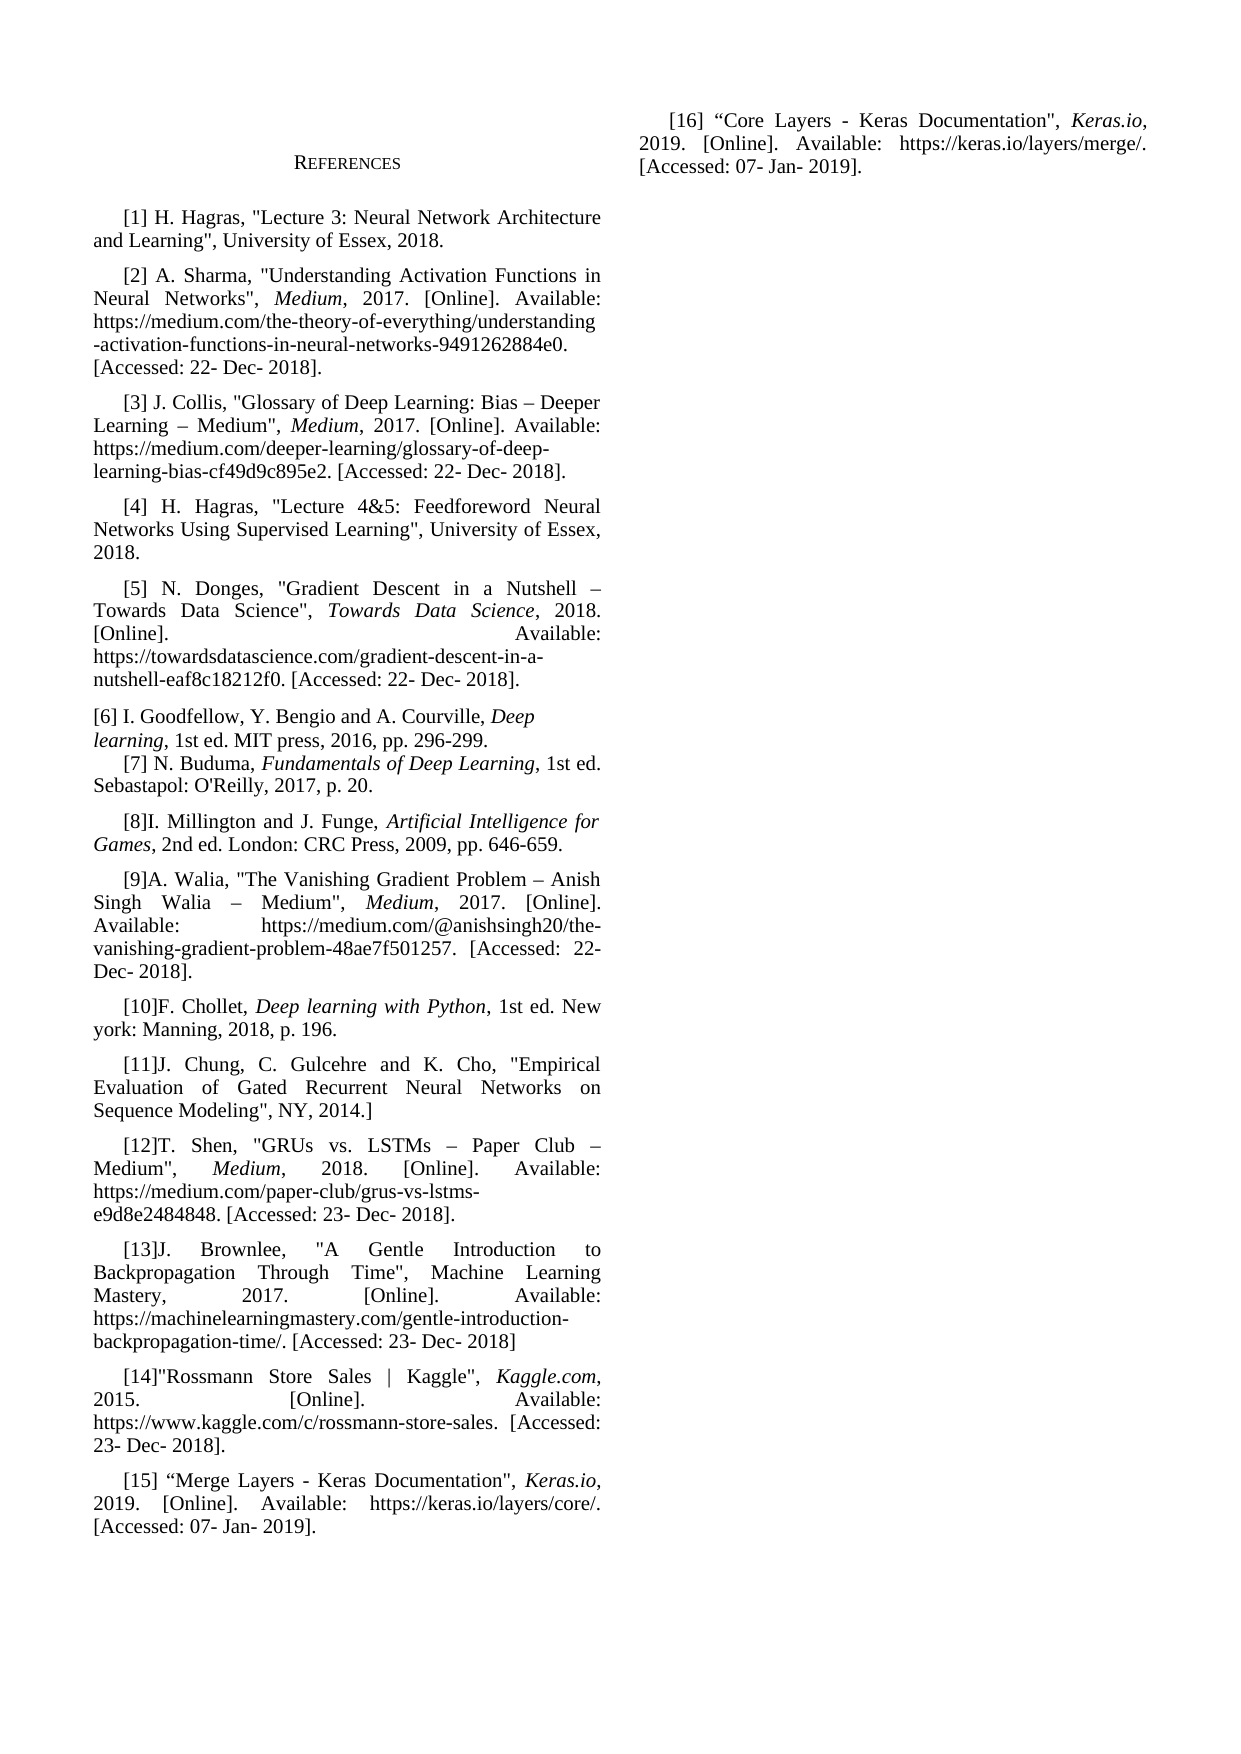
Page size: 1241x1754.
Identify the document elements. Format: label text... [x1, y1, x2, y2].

text [4] H. Hagras, "Lecture 4&5: Feedforeword Neural Networks Using Supervised Learning", University of Essex, 2018. [93, 496, 601, 564]
text [3] J. Collis, "Glossary of Deep Learning: Bias – Deeper Learning – Medium", Medium, 2017. [Online]. Available: https://medium.com/deeper-learning/glossary-of-deep-learning-bias-cf49d9c895e2. [Accessed: 22- Dec- 2018]. [93, 391, 601, 483]
text [5] N. Donges, "Gradient Descent in a Nutshell – Towards Data Science", Towards Data Science, 2018. [Online]. Available: https://towardsdatascience.com/gradient-descent-in-a-nutshell-eaf8c18212f0. [Accessed: 22- Dec- 2018]. [93, 577, 601, 691]
text [14]"Rossmann Store Sales | Kaggle", Kaggle.com, 2015. [Online]. Available: https://www.kaggle.com/c/rossmann-store-sales. [Accessed: 23- Dec- 2018]. [93, 1366, 601, 1457]
text [11]J. Chung, C. Gulcehre and K. Cho, "Empirical Evaluation of Gated Recurrent Neural Networks on Sequence Modeling", NY, 2014.] [93, 1053, 601, 1122]
text [12]T. Shen, "GRUs vs. LSTMs – Paper Club – Medium", Medium, 2018. [Online]. Available: https://medium.com/paper-club/grus-vs-lstms-e9d8e2484848. [Accessed: 23- Dec- 2018]. [93, 1134, 601, 1226]
text [15] “Merge Layers - Keras Documentation", Keras.io, 2019. [Online]. Available: https://keras.io/layers/core/. [Accessed: 07- Jan- 2019]. [93, 1470, 601, 1538]
subtitle References [93, 150, 601, 174]
text [9]A. Walia, "The Vanishing Gradient Problem – Anish Singh Walia – Medium", Medium, 2017. [Online]. Available: https://medium.com/@anishsingh20/the-vanishing-gradient-problem-48ae7f501257. [Accessed: 22- Dec- 2018]. [93, 868, 601, 983]
text [1] H. Hagras, "Lecture 3: Neural Network Architecture and Learning", University of Essex, 2018. [93, 206, 601, 252]
text [2] A. Sharma, "Understanding Activation Functions in Neural Networks", Medium, 2017. [Online]. Available: https://medium.com/the-theory-of-everything/understanding-activation-functions-in-neural-networks-9491262884e0. [Accessed: 22- Dec- 2018]. [93, 264, 601, 379]
text [8]I. Millington and J. Funge, Artificial Intelligence for Games, 2nd ed. London: CRC Press, 2009, pp. 646-659. [93, 810, 601, 856]
text [16] “Core Layers - Keras Documentation", Keras.io, 2019. [Online]. Available: https://keras.io/layers/merge/. [Accessed: 07- Jan- 2019]. [639, 109, 1147, 178]
text [10]F. Chollet, Deep learning with Python, 1st ed. New york: Manning, 2018, p. 196. [93, 995, 601, 1041]
text [13]J. Brownlee, "A Gentle Introduction to Backpropagation Through Time", Machine Learning Mastery, 2017. [Online]. Available: https://machinelearningmastery.com/gentle-introduction-backpropagation-time/. [Accessed: 23- Dec- 2018] [93, 1239, 601, 1353]
text [7] N. Buduma, Fundamentals of Deep Learning, 1st ed. Sebastapol: O'Reilly, 2017, p. 20. [93, 752, 601, 797]
